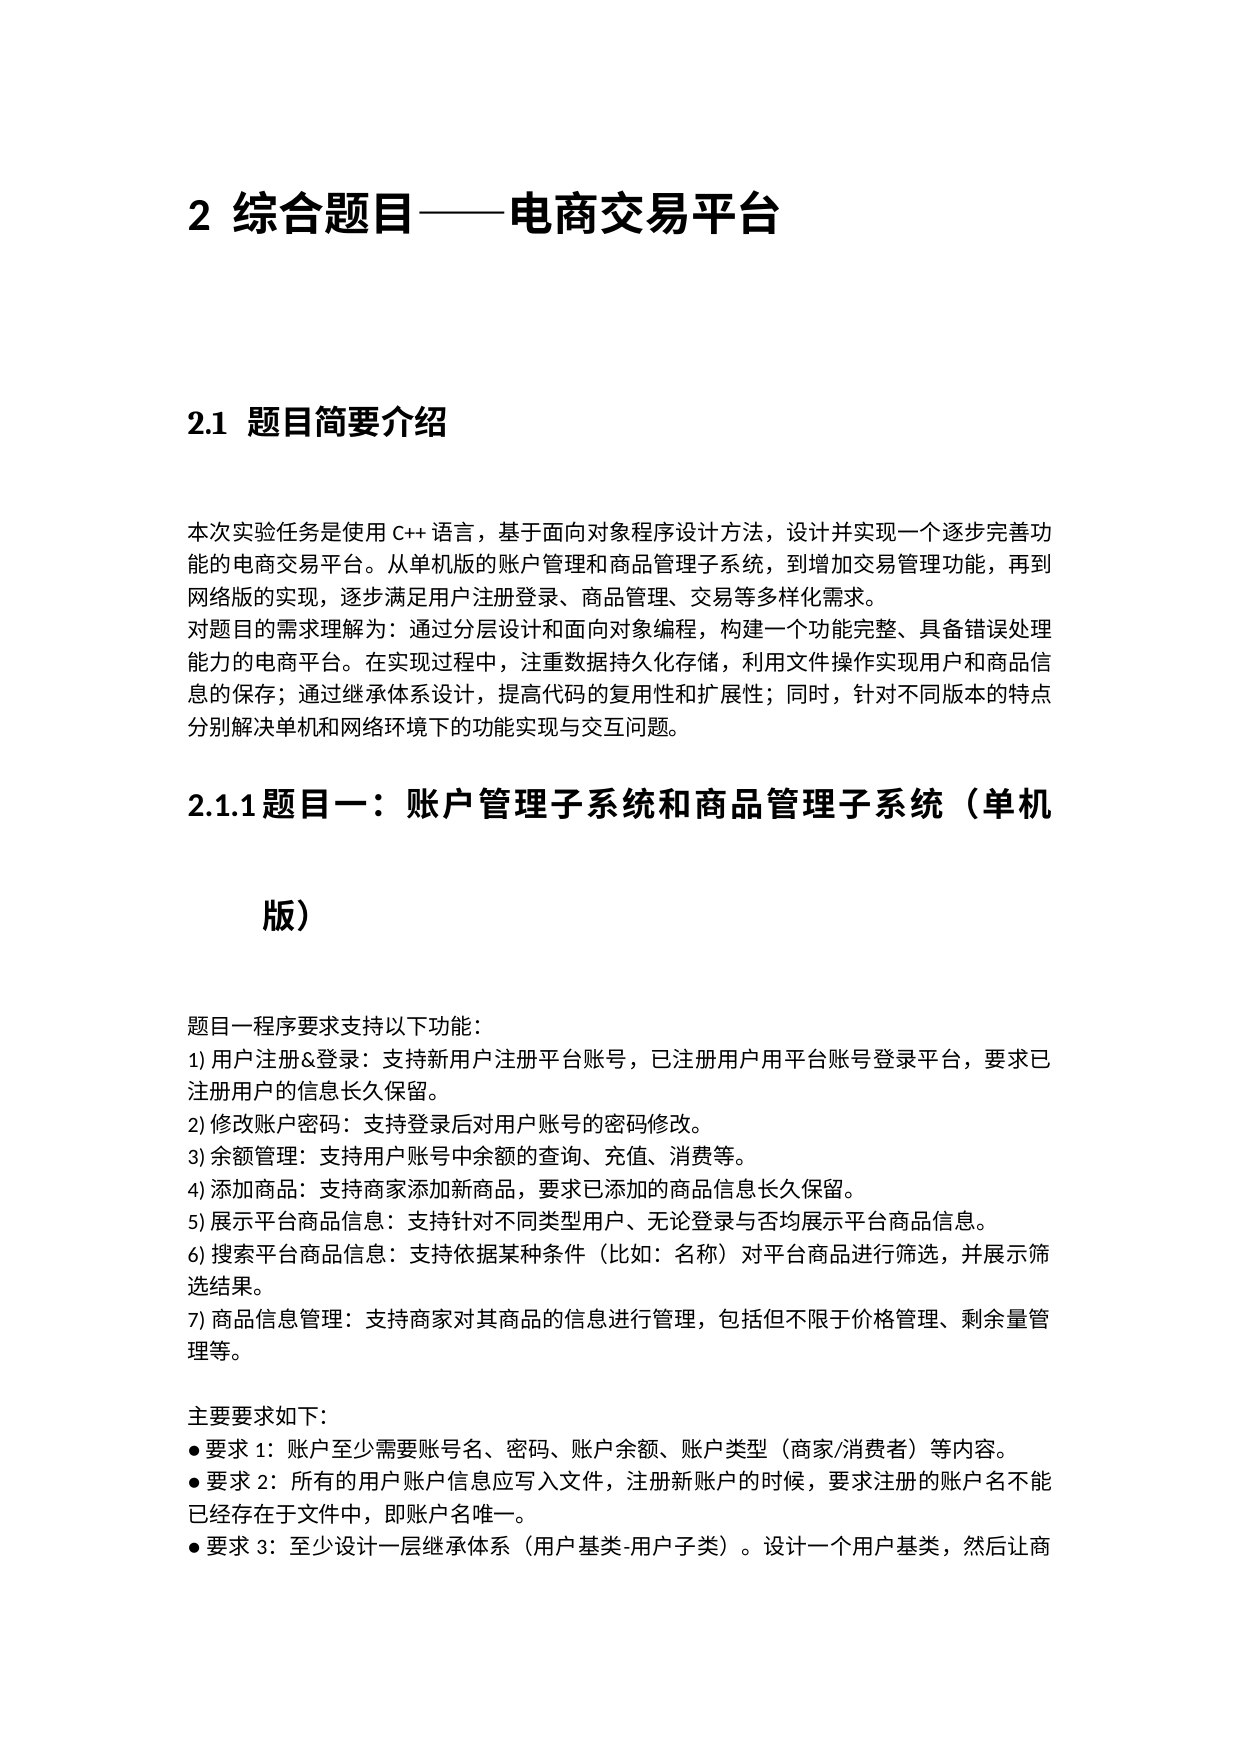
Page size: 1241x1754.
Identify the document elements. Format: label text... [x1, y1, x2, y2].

text 7) 商品信息管理：支持商家对其商品的信息进行管理，包括但不限于价格管理、剩余量管理等。 [187, 1301, 1053, 1366]
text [187, 1529, 1053, 1561]
text 对题目的需求理解为：通过分层设计和面向对象编程，构建一个功能完整、具备错误处理能力的电商平台。在实现过程中，注重数据持久化存储，利用文件操作实现用户和商品信息的保存；通过继承体系设计，提高代码的复用性和扩展性；同时，针对不同版本的特点，分别解决单机和网络环境下的功能实现与交互问题。 [187, 612, 1053, 742]
text 题目一程序要求支持以下功能： [187, 1009, 1053, 1041]
text 4) 添加商品：支持商家添加新商品，要求已添加的商品信息长久保留。 [187, 1171, 1053, 1204]
text ● 要求 2：所有的用户账户信息应写入文件，注册新账户的时候，要求注册的账户名不能已经存在于文件中，即账户名唯一。 [187, 1464, 1053, 1529]
text 5) 展示平台商品信息：支持针对不同类型用户、无论登录与否均展示平台商品信息。 [187, 1204, 1053, 1236]
text 2) 修改账户密码：支持登录后对用户账号的密码修改。 [187, 1106, 1053, 1139]
text 主要要求如下： [187, 1399, 1053, 1431]
text ● 要求 1：账户至少需要账号名、密码、账户余额、账户类型（商家/消费者）等内容。 [187, 1431, 1053, 1464]
text 1) 用户注册&登录：支持新用户注册平台账号，已注册用户用平台账号登录平台，要求已注册用户的信息长久保留。 [187, 1041, 1053, 1106]
subtitle 题目一：账户管理子系统和商品管理子系统（单机版） [187, 769, 1053, 947]
text 本次实验任务是使用 C++ 语言，基于面向对象程序设计方法，设计并实现一个逐步完善功能的电商交易平台。从单机版的账户管理和商品管理子系统，到增加交易管理功能，再到网络版的实现，逐步满足用户注册登录、商品管理、交易等多样化需求。 [187, 514, 1053, 612]
subtitle 综合题目——电商交易平台 [187, 162, 1053, 259]
subtitle 题目简要介绍 [187, 387, 1053, 452]
text 6) 搜索平台商品信息：支持依据某种条件（比如：名称）对平台商品进行筛选，并展示筛选结果。 [187, 1236, 1053, 1301]
text 3) 余额管理：支持用户账号中余额的查询、充值、消费等。 [187, 1139, 1053, 1171]
